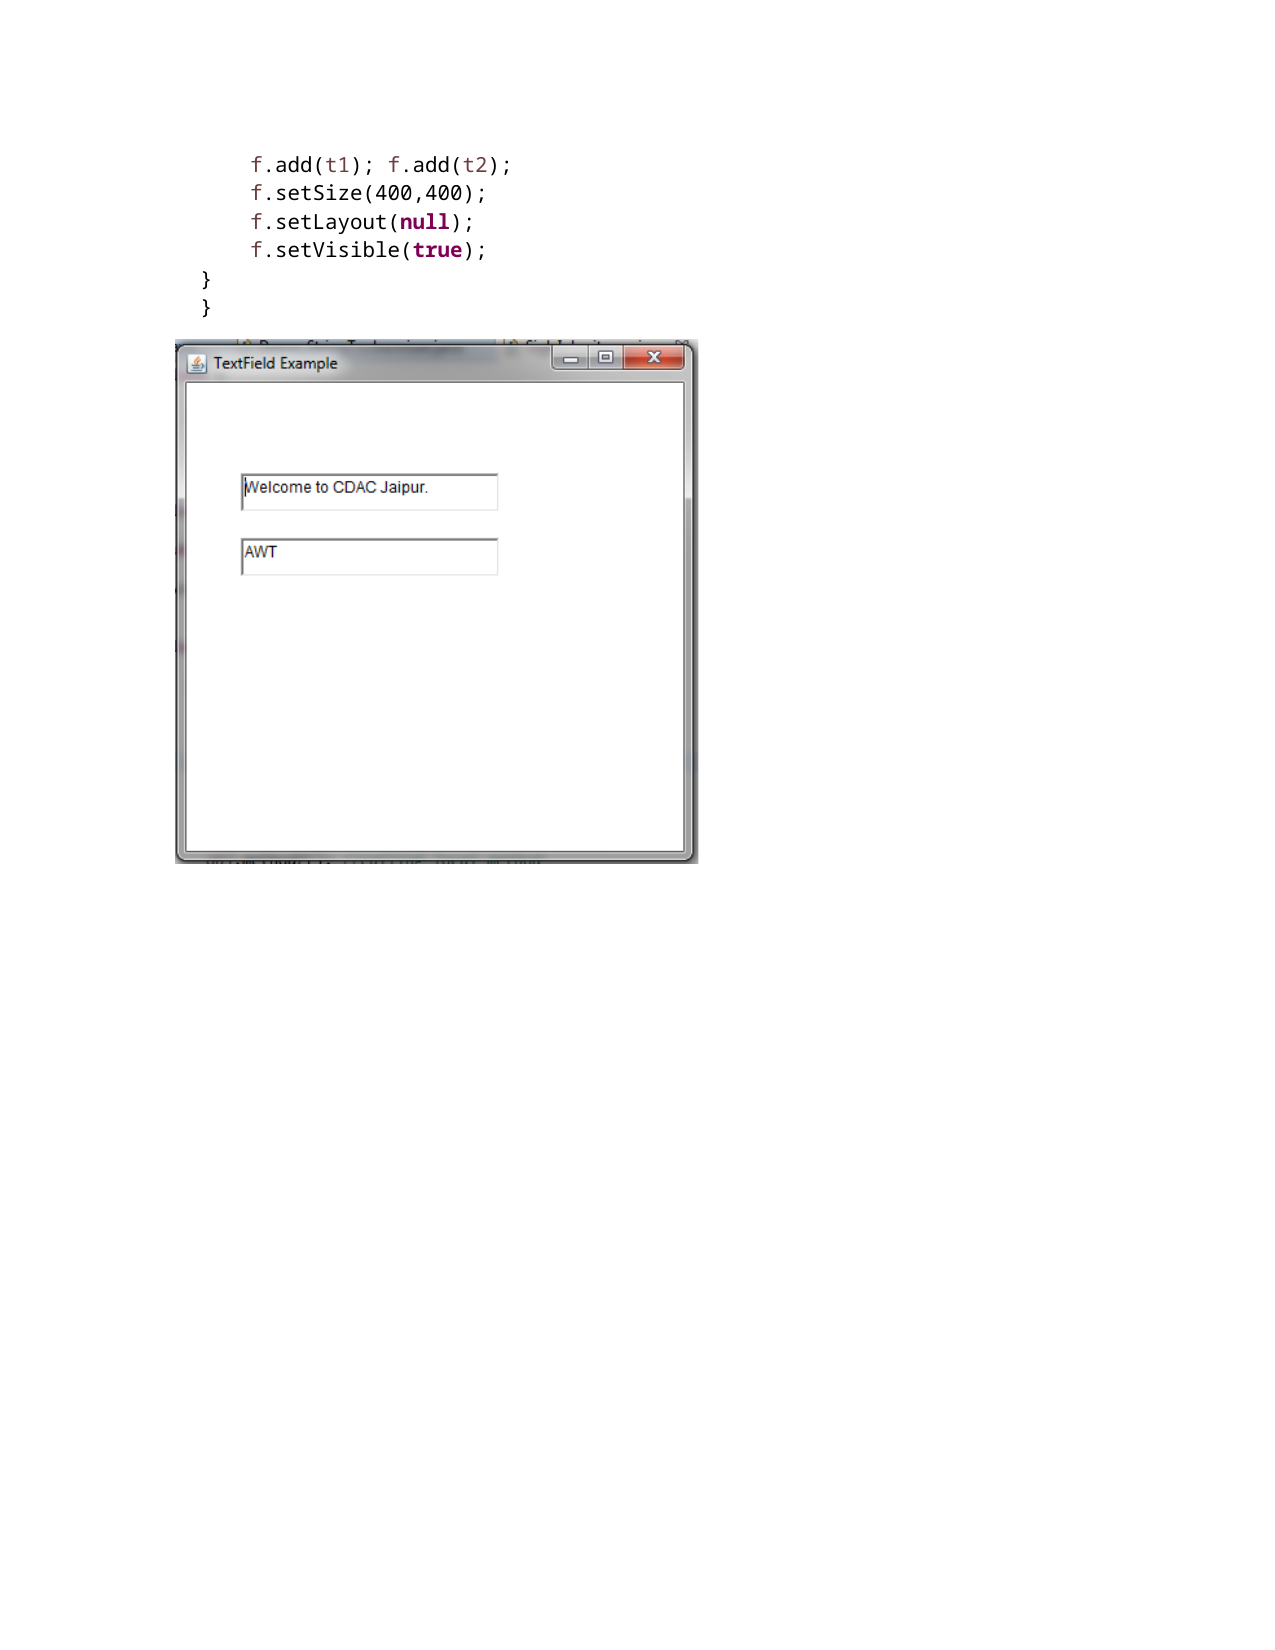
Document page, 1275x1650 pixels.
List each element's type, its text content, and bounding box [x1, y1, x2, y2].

picture [175, 339, 699, 864]
text f.add(t1); f.add(t2); [150, 150, 1125, 178]
text f.setVisible(true); [150, 235, 1125, 264]
text f.setSize(400,400); [150, 178, 1125, 207]
text f.setLayout(null); [150, 207, 1125, 235]
text } [150, 264, 1125, 292]
text } [150, 292, 1125, 321]
